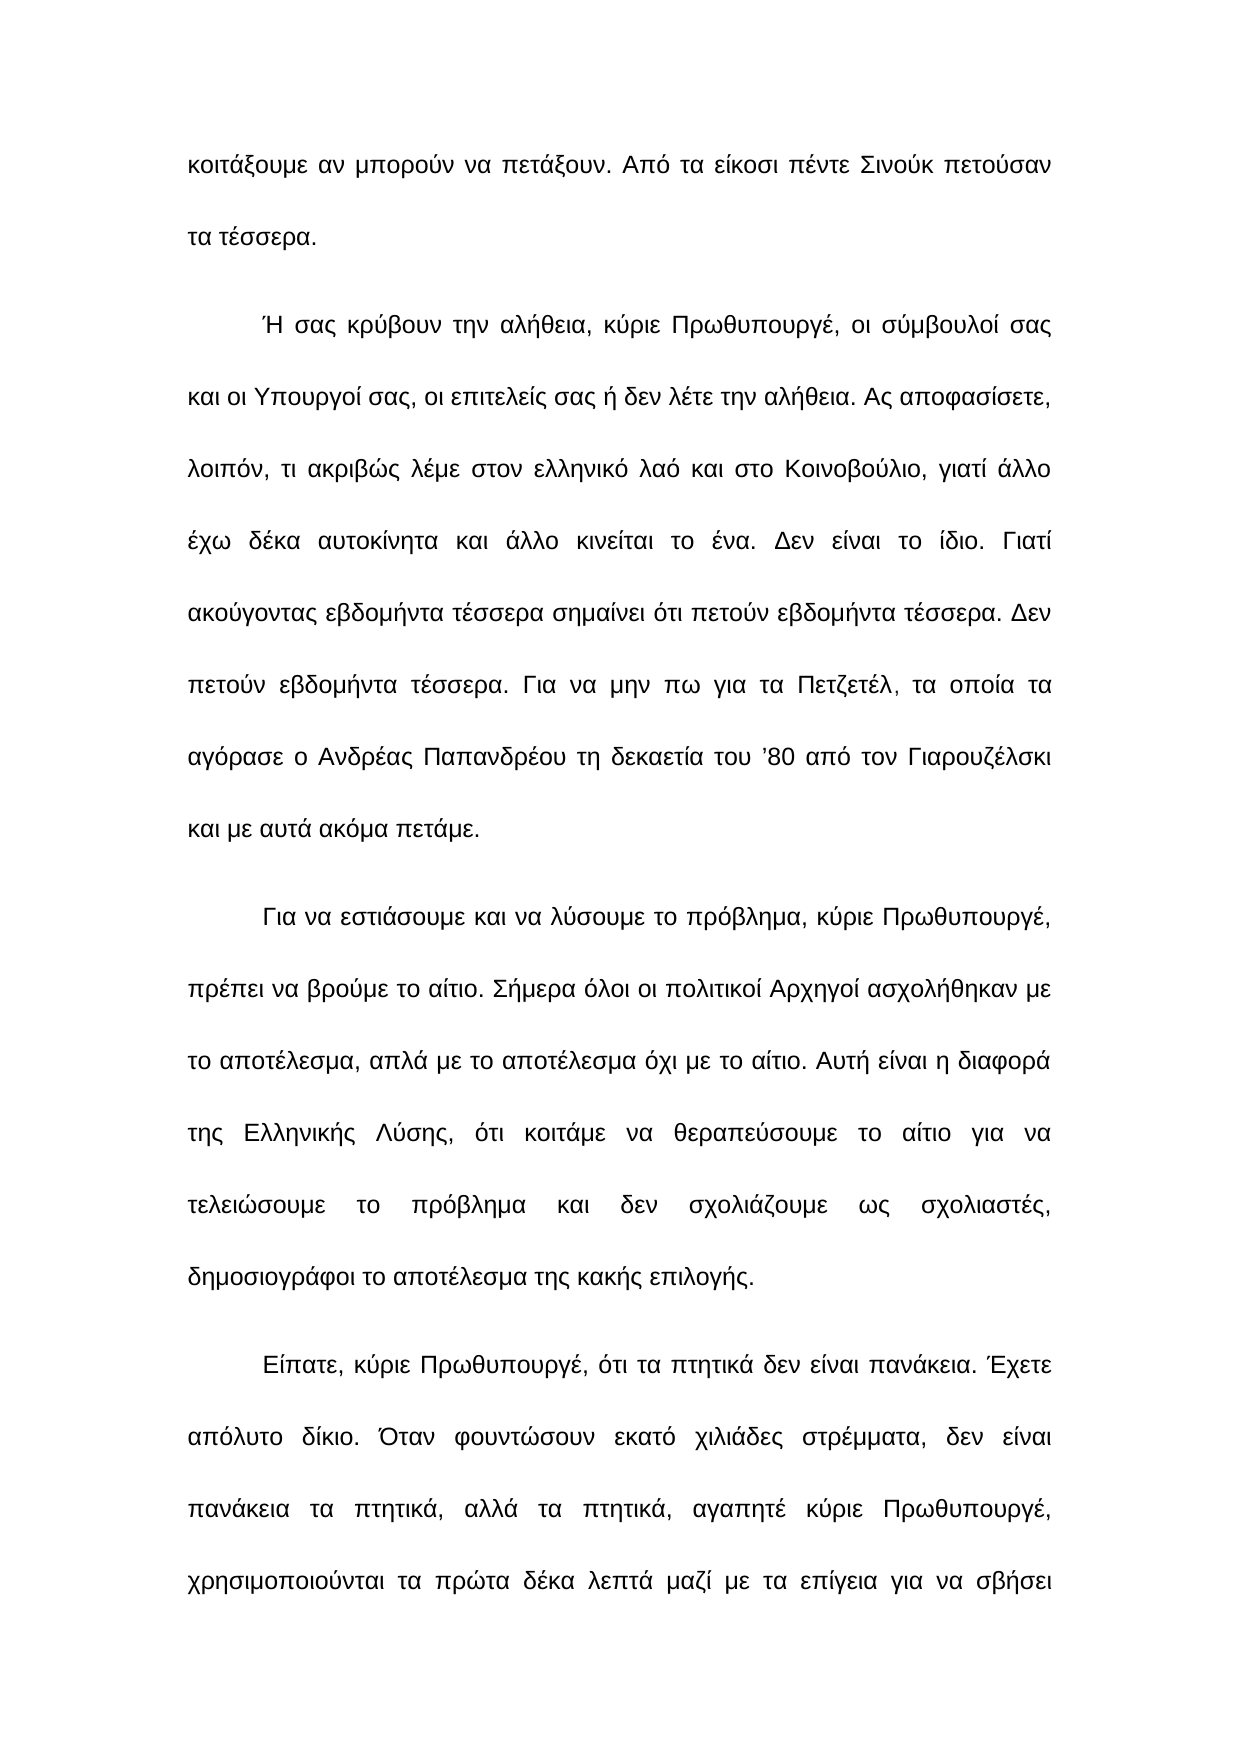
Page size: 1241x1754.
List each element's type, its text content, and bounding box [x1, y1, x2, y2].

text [187, 1350, 1053, 1594]
text Ή σας κρύβουν την αλήθεια, κύριε Πρωθυπουργέ, οι σύμβουλοί σας και οι Υπουργοί σας, οι επιτελείς σας ή δεν λέτε την αλήθεια. Ας αποφασίσετε, λοιπόν, τι ακριβώς λέμε στον ελληνικό λαό και στο Κοινοβούλιο, γιατί άλλο έχω δέκα αυτοκίνητα και άλλο κινείται το ένα. Δεν είναι το ίδιο. Γιατί ακούγοντας εβδομήντα τέσσερα σημαίνει ότι πετούν εβδομήντα τέσσερα. Δεν πετούν εβδομήντα τέσσερα. Για να μην πω για τα Πετζετέλ, τα οποία τα αγόρασε ο Ανδρέας Παπανδρέου τη δεκαετία του ’80 από τον Γιαρουζέλσκι και με αυτά ακόμα πετάμε. [187, 310, 1053, 842]
text Για να εστιάσουμε και να λύσουμε το πρόβλημα, κύριε Πρωθυπουργέ, πρέπει να βρούμε το αίτιο. Σήμερα όλοι οι πολιτικοί Αρχηγοί ασχολήθηκαν με το αποτέλεσμα, απλά με το αποτέλεσμα όχι με το αίτιο. Αυτή είναι η διαφορά της Ελληνικής Λύσης, ότι κοιτάμε να θεραπεύσουμε το αίτιο για να τελειώσουμε το πρόβλημα και δεν σχολιάζουμε ως σχολιαστές, δημοσιογράφοι το αποτέλεσμα της κακής επιλογής. [187, 902, 1053, 1290]
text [187, 150, 1053, 251]
